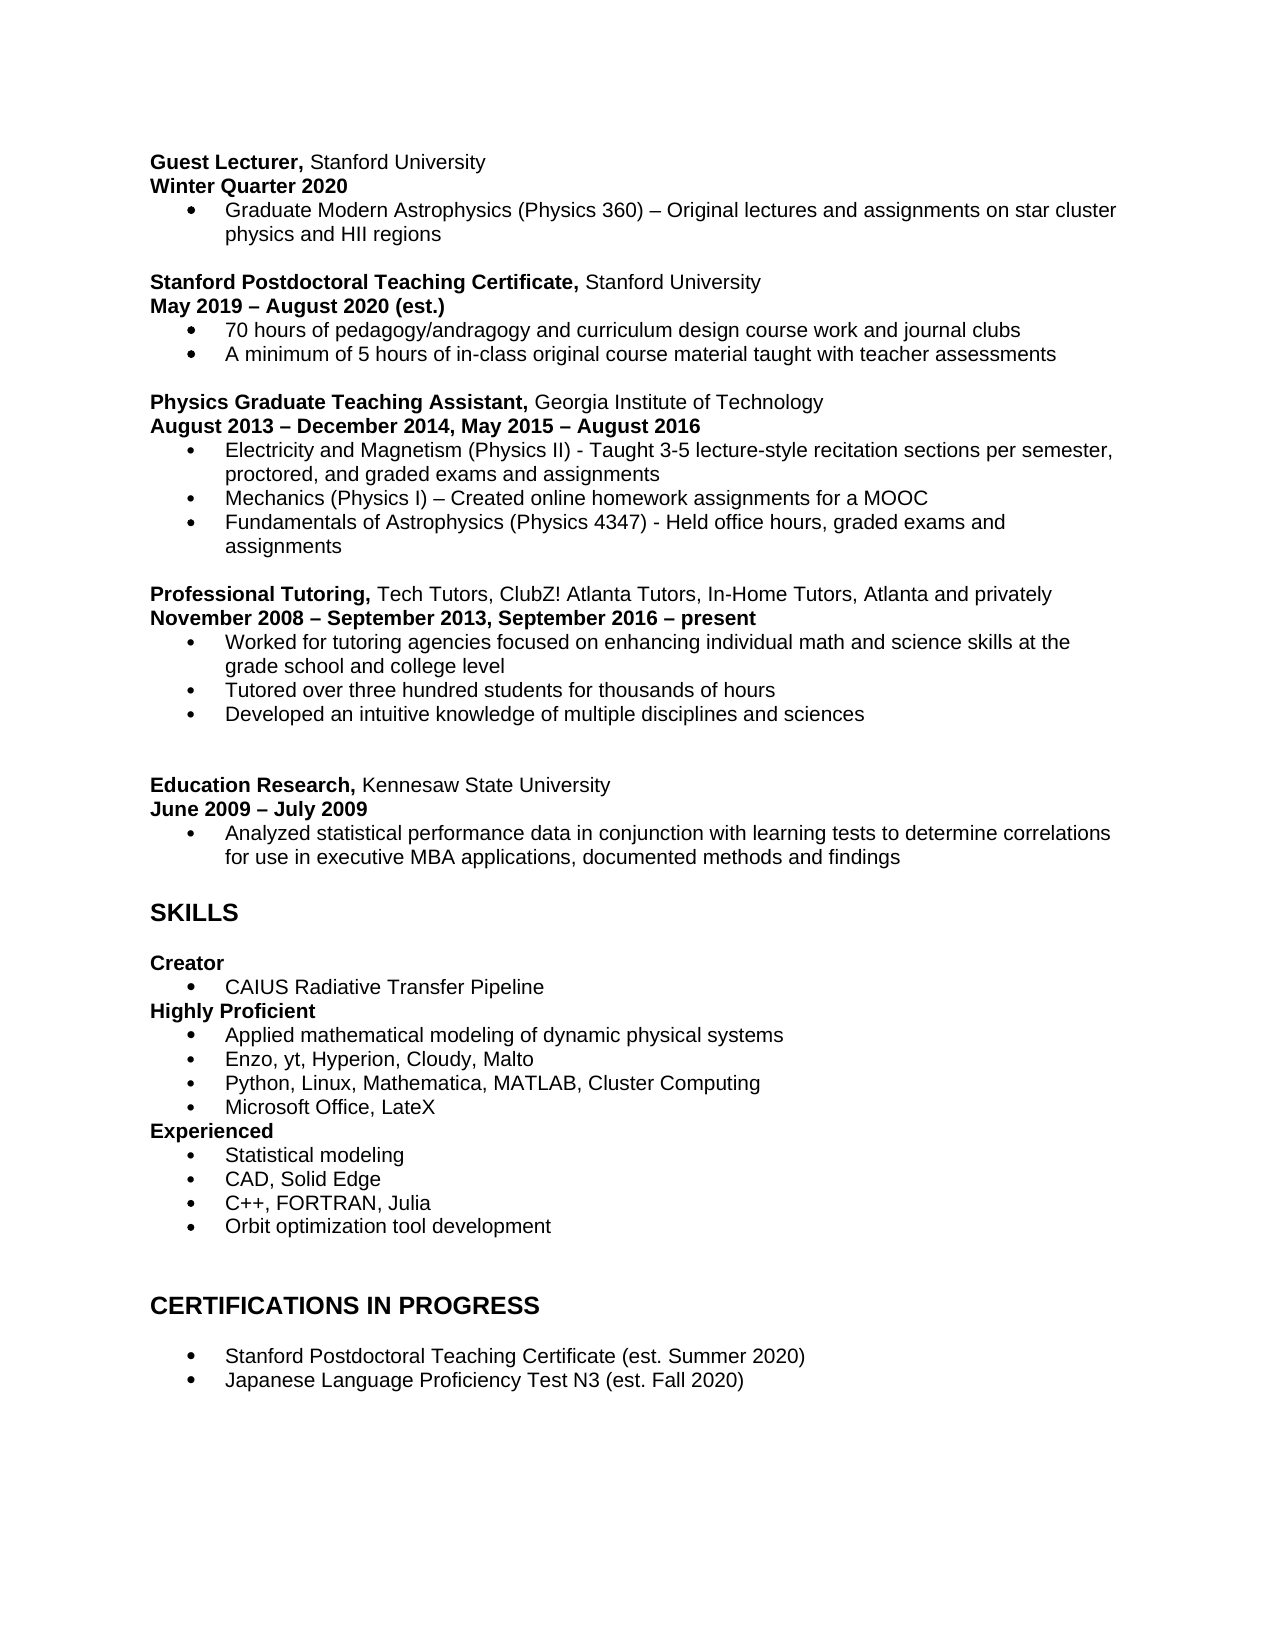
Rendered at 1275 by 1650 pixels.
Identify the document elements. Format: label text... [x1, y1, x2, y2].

text Highly Proficient [150, 998, 1125, 1022]
list CAD, Solid Edge [187, 1166, 1125, 1190]
text Creator [150, 951, 1125, 974]
text November 2008 – September 2013, September 2016 – present [150, 606, 1125, 629]
text CERTIFICATIONS IN PROGRESS [150, 1291, 1125, 1320]
list Tutored over three hundred students for thousands of hours [187, 677, 1125, 701]
text Stanford Postdoctoral Teaching Certificate, Stanford University [150, 270, 1125, 294]
text Physics Graduate Teaching Assistant, Georgia Institute of Technology [150, 390, 1125, 414]
text June 2009 – July 2009 [150, 797, 1125, 821]
list Fundamentals of Astrophysics (Physics 4347) - Held office hours, graded exams and assignments [187, 510, 1125, 558]
list 70 hours of pedagogy/andragogy and curriculum design course work and journal clubs [187, 318, 1125, 342]
list Python, Linux, Mathematica, MATLAB, Cluster Computing [187, 1071, 1125, 1094]
list Japanese Language Proficiency Test N3 (est. Fall 2020) [187, 1368, 1125, 1392]
list Electricity and Magnetism (Physics II) - Taught 3-5 lecture-style recitation sections per semester, proctored, and graded exams and assignments [187, 438, 1125, 486]
list Mechanics (Physics I) – Created online homework assignments for a MOOC [187, 486, 1125, 510]
text Guest Lecturer, Stanford University [150, 150, 1125, 174]
list Analyzed statistical performance data in conjunction with learning tests to determine correlations for use in executive MBA applications, documented methods and findings [187, 821, 1125, 869]
text Professional Tutoring, Tech Tutors, ClubZ! Atlanta Tutors, In-Home Tutors, Atlanta and privately [150, 582, 1125, 606]
list Applied mathematical modeling of dynamic physical systems [187, 1022, 1125, 1047]
text August 2013 – December 2014, May 2015 – August 2016 [150, 414, 1125, 438]
list Worked for tutoring agencies focused on enhancing individual math and science skills at the grade school and college level [187, 629, 1125, 677]
list A minimum of 5 hours of in-class original course material taught with teacher assessments [187, 342, 1125, 366]
list Graduate Modern Astrophysics (Physics 360) – Original lectures and assignments on star cluster physics and HII regions [187, 198, 1125, 246]
text SKILLS [150, 898, 1125, 927]
text Winter Quarter 2020 [150, 174, 1125, 198]
list Developed an intuitive knowledge of multiple disciplines and sciences [187, 701, 1125, 725]
list CAIUS Radiative Transfer Pipeline [187, 974, 1125, 998]
list Enzo, yt, Hyperion, Cloudy, Malto [187, 1047, 1125, 1071]
list C++, FORTRAN, Julia [187, 1190, 1125, 1214]
list Microsoft Office, LateX [187, 1094, 1125, 1118]
list Orbit optimization tool development [187, 1214, 1125, 1238]
list Stanford Postdoctoral Teaching Certificate (est. Summer 2020) [187, 1344, 1125, 1368]
text Education Research, Kennesaw State University [150, 773, 1125, 797]
text May 2019 – August 2020 (est.) [150, 294, 1125, 318]
list Statistical modeling [187, 1142, 1125, 1166]
text Experienced [150, 1118, 1125, 1142]
